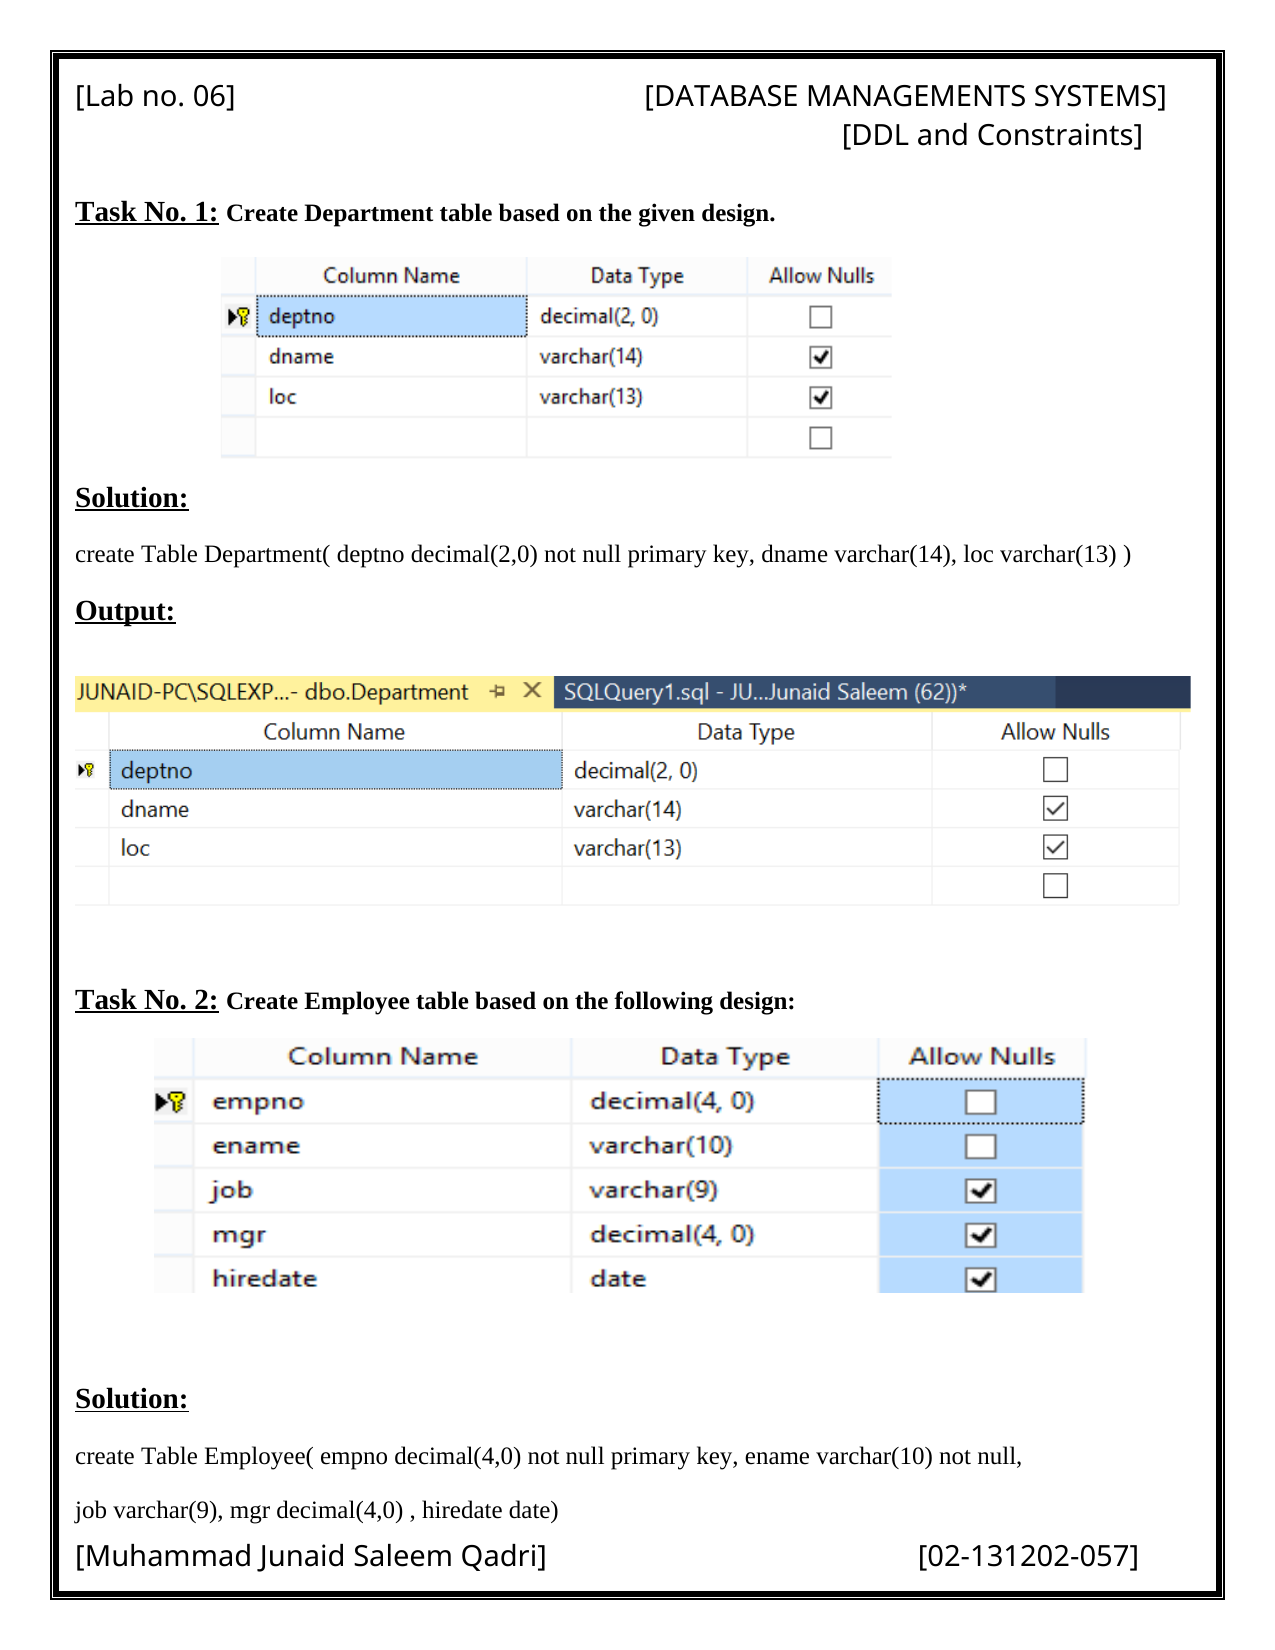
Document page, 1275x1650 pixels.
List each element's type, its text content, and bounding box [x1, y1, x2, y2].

text create Table Department( deptno decimal(2,0) not null primary key, dname varchar(14), loc varchar(13) ) [75, 539, 1200, 568]
text Solution: [75, 1382, 1200, 1415]
text create Table Employee( empno decimal(4,0) not null primary key, ename varchar(10) not null, [75, 1441, 1200, 1470]
picture [154, 1038, 1090, 1293]
text Task No. 2: Create Employee table based on the following design: [75, 982, 1200, 1016]
text Solution: [75, 480, 1200, 513]
picture [75, 676, 1191, 917]
text Task No. 1: Create Department table based on the given design. [75, 194, 1200, 228]
text job varchar(9), mgr decimal(4,0) , hiredate date) [75, 1495, 1200, 1523]
text Output: [75, 593, 1200, 627]
picture [220, 257, 892, 462]
